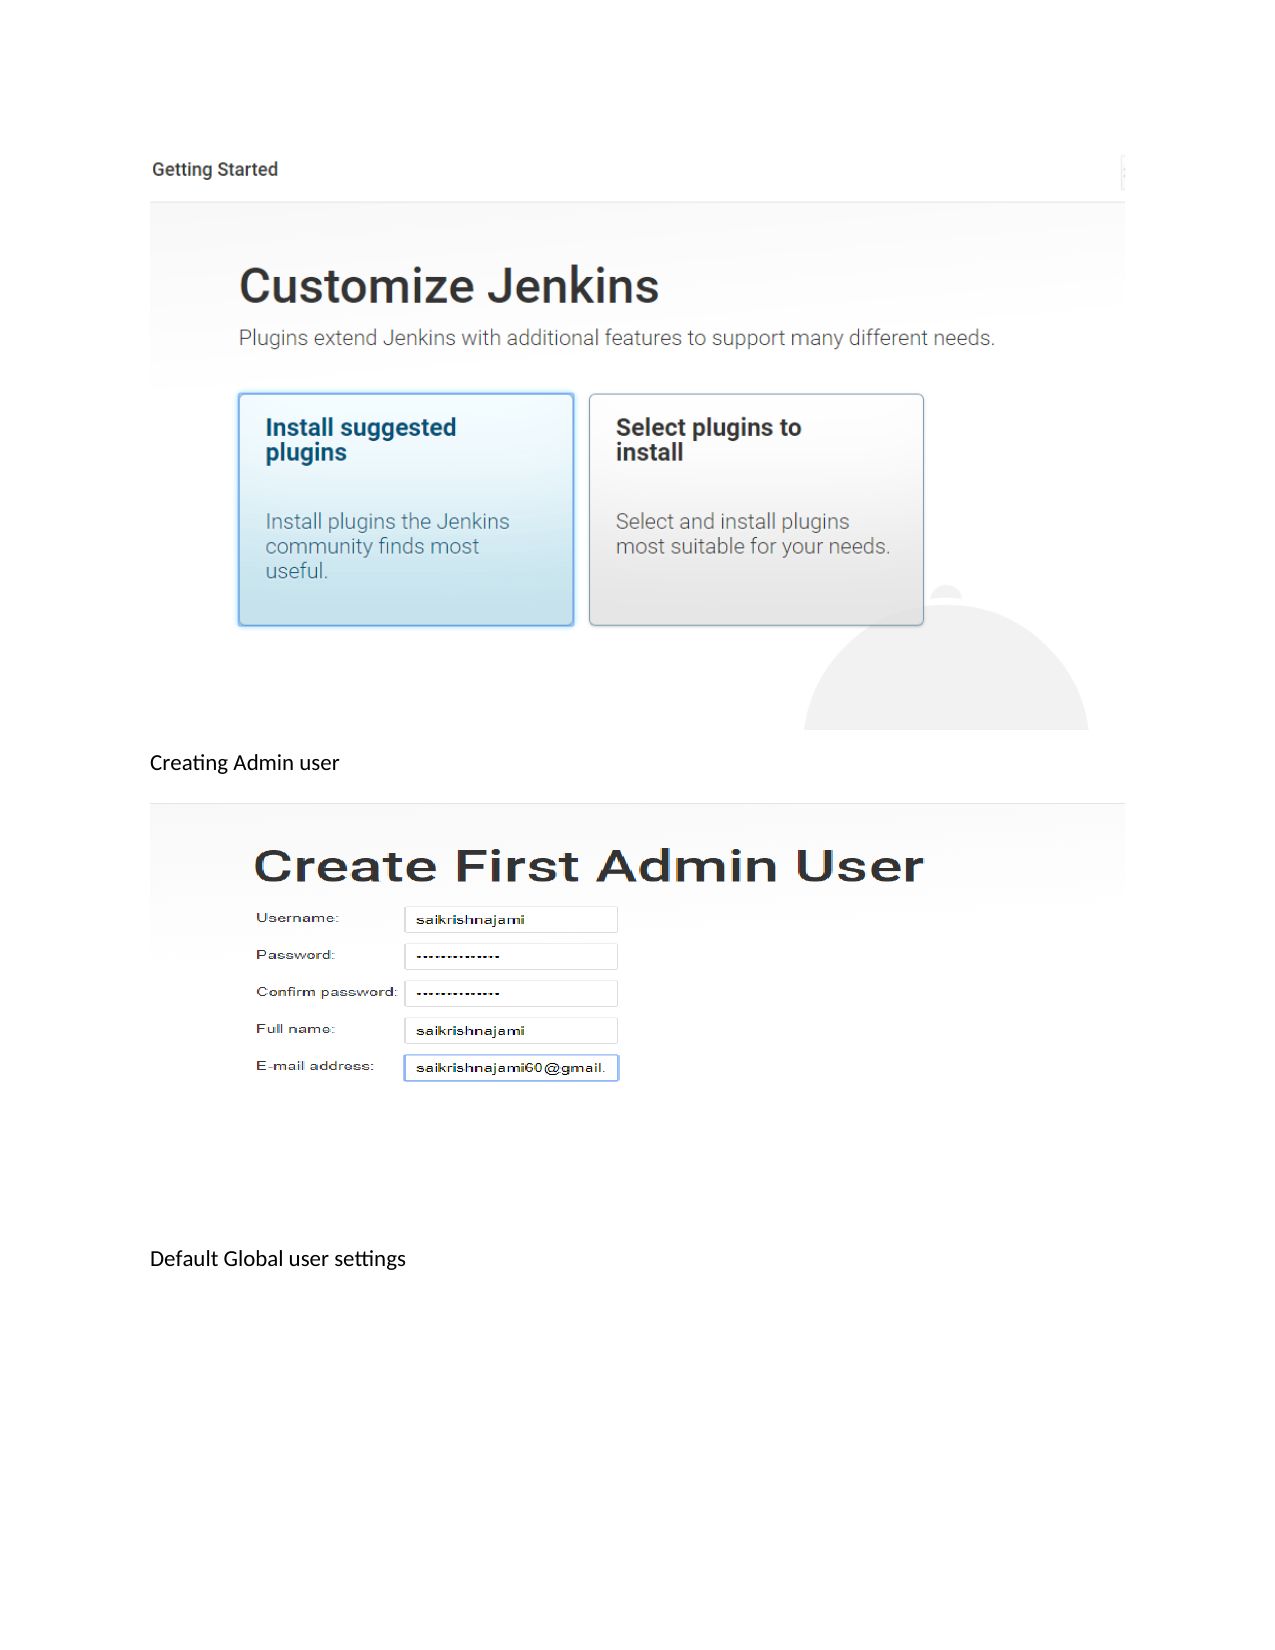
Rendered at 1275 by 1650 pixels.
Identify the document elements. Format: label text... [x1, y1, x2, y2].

text Default Global user settings [150, 1244, 1125, 1272]
picture [150, 150, 1125, 730]
text Creating Admin user [150, 748, 1125, 777]
picture [150, 795, 1125, 1179]
